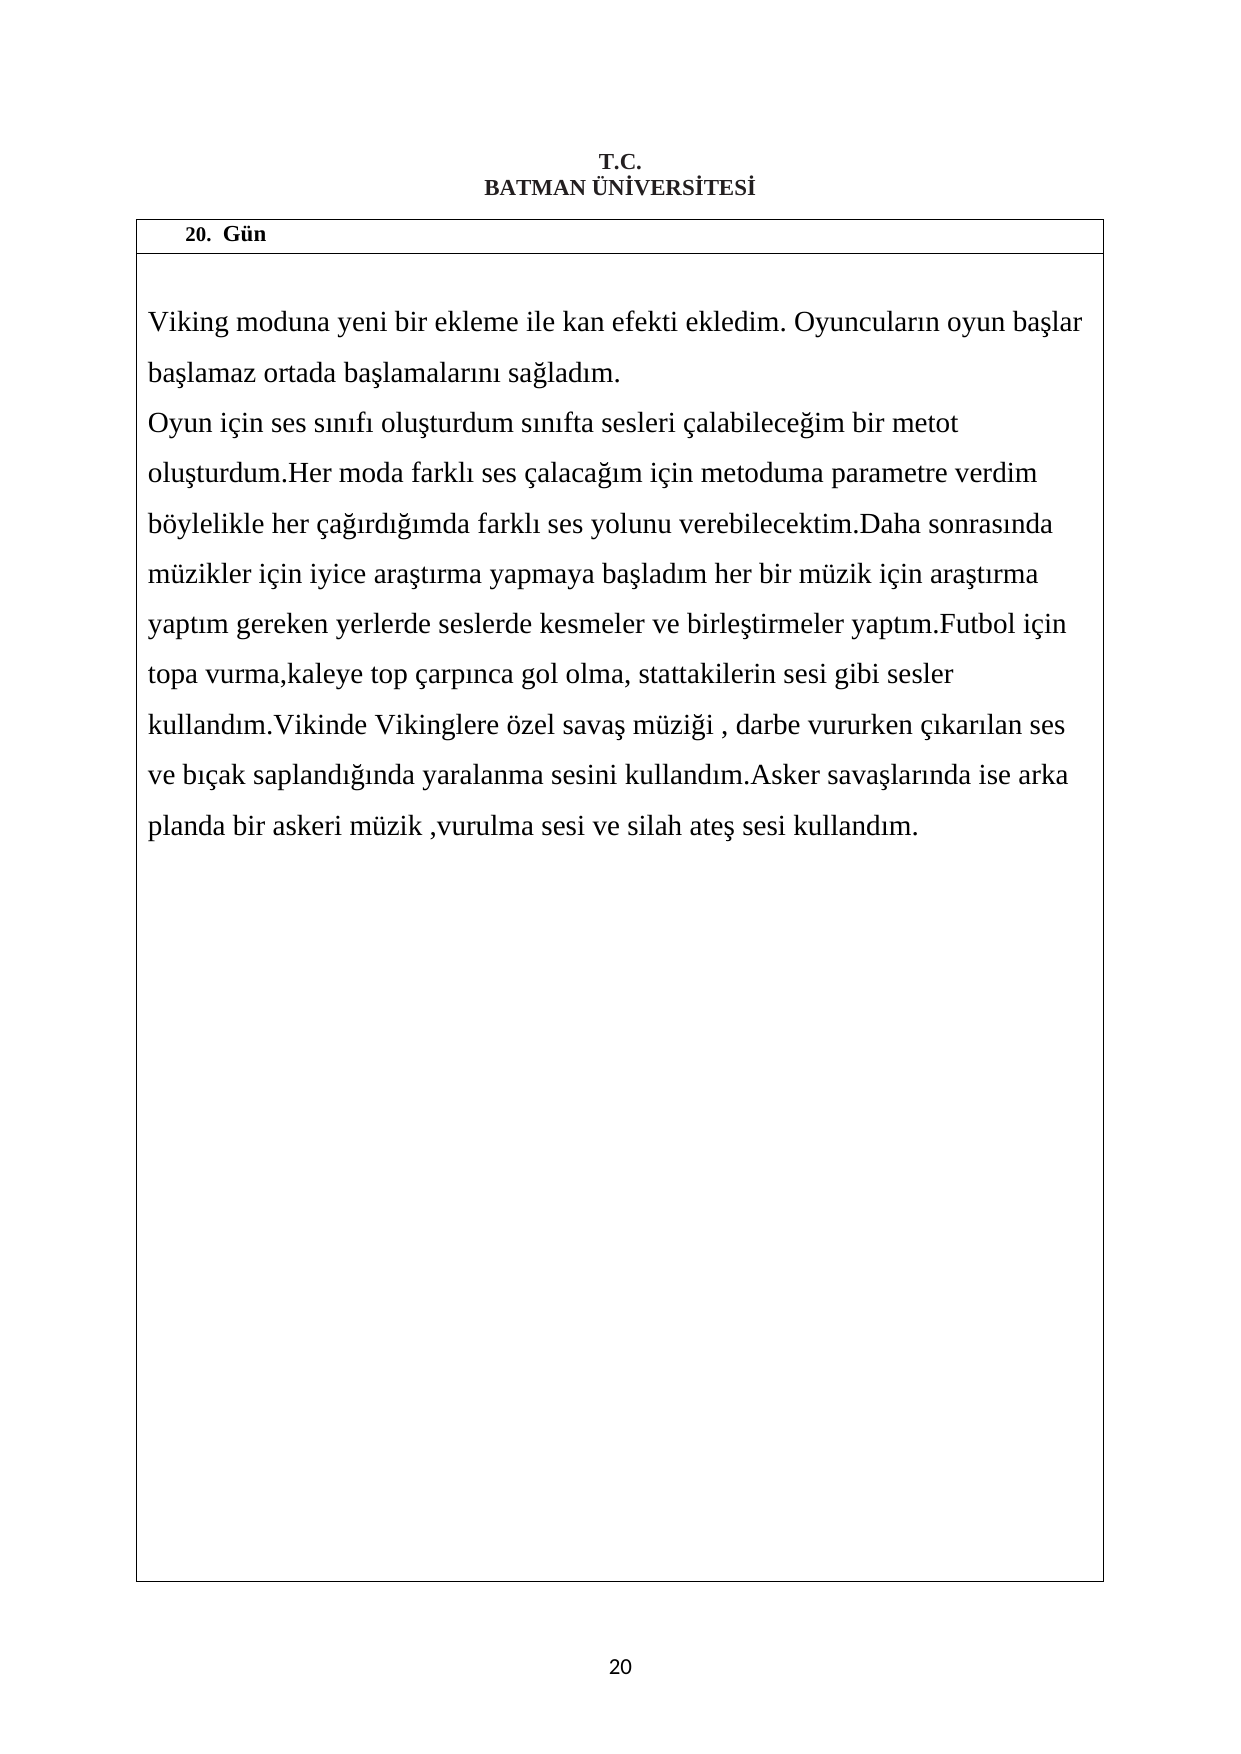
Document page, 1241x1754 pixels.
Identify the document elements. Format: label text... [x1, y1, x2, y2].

text BATMAN ÜNİVERSİTESİ [148, 174, 1092, 200]
text T.C. [148, 148, 1092, 174]
table_header Gün [137, 220, 1103, 253]
table_cell Viking moduna yeni bir ekleme ile kan efekti ekledim. Oyuncuların oyun başlar başlamaz ortada başlamalarını sağladım. Oyun için ses sınıfı oluşturdum sınıfta sesleri çalabileceğim bir metot oluşturdum.Her moda farklı ses çalacağım için metoduma parametre verdim böylelikle her çağırdığımda farklı ses yolunu verebilecektim.Daha sonrasında müzikler için iyice araştırma yapmaya başladım her bir müzik için araştırma yaptım gereken yerlerde seslerde kesmeler ve birleştirmeler yaptım.Futbol için topa vurma,kaleye top çarpınca gol olma, stattakilerin sesi gibi sesler kullandım.Vikinde Vikinglere özel savaş müziği , darbe vururken çıkarılan ses ve bıçak saplandığında yaralanma sesini kullandım.Asker savaşlarında ise arka planda bir askeri müzik ,vurulma sesi ve silah ateş sesi kullandım. [137, 254, 1103, 1581]
